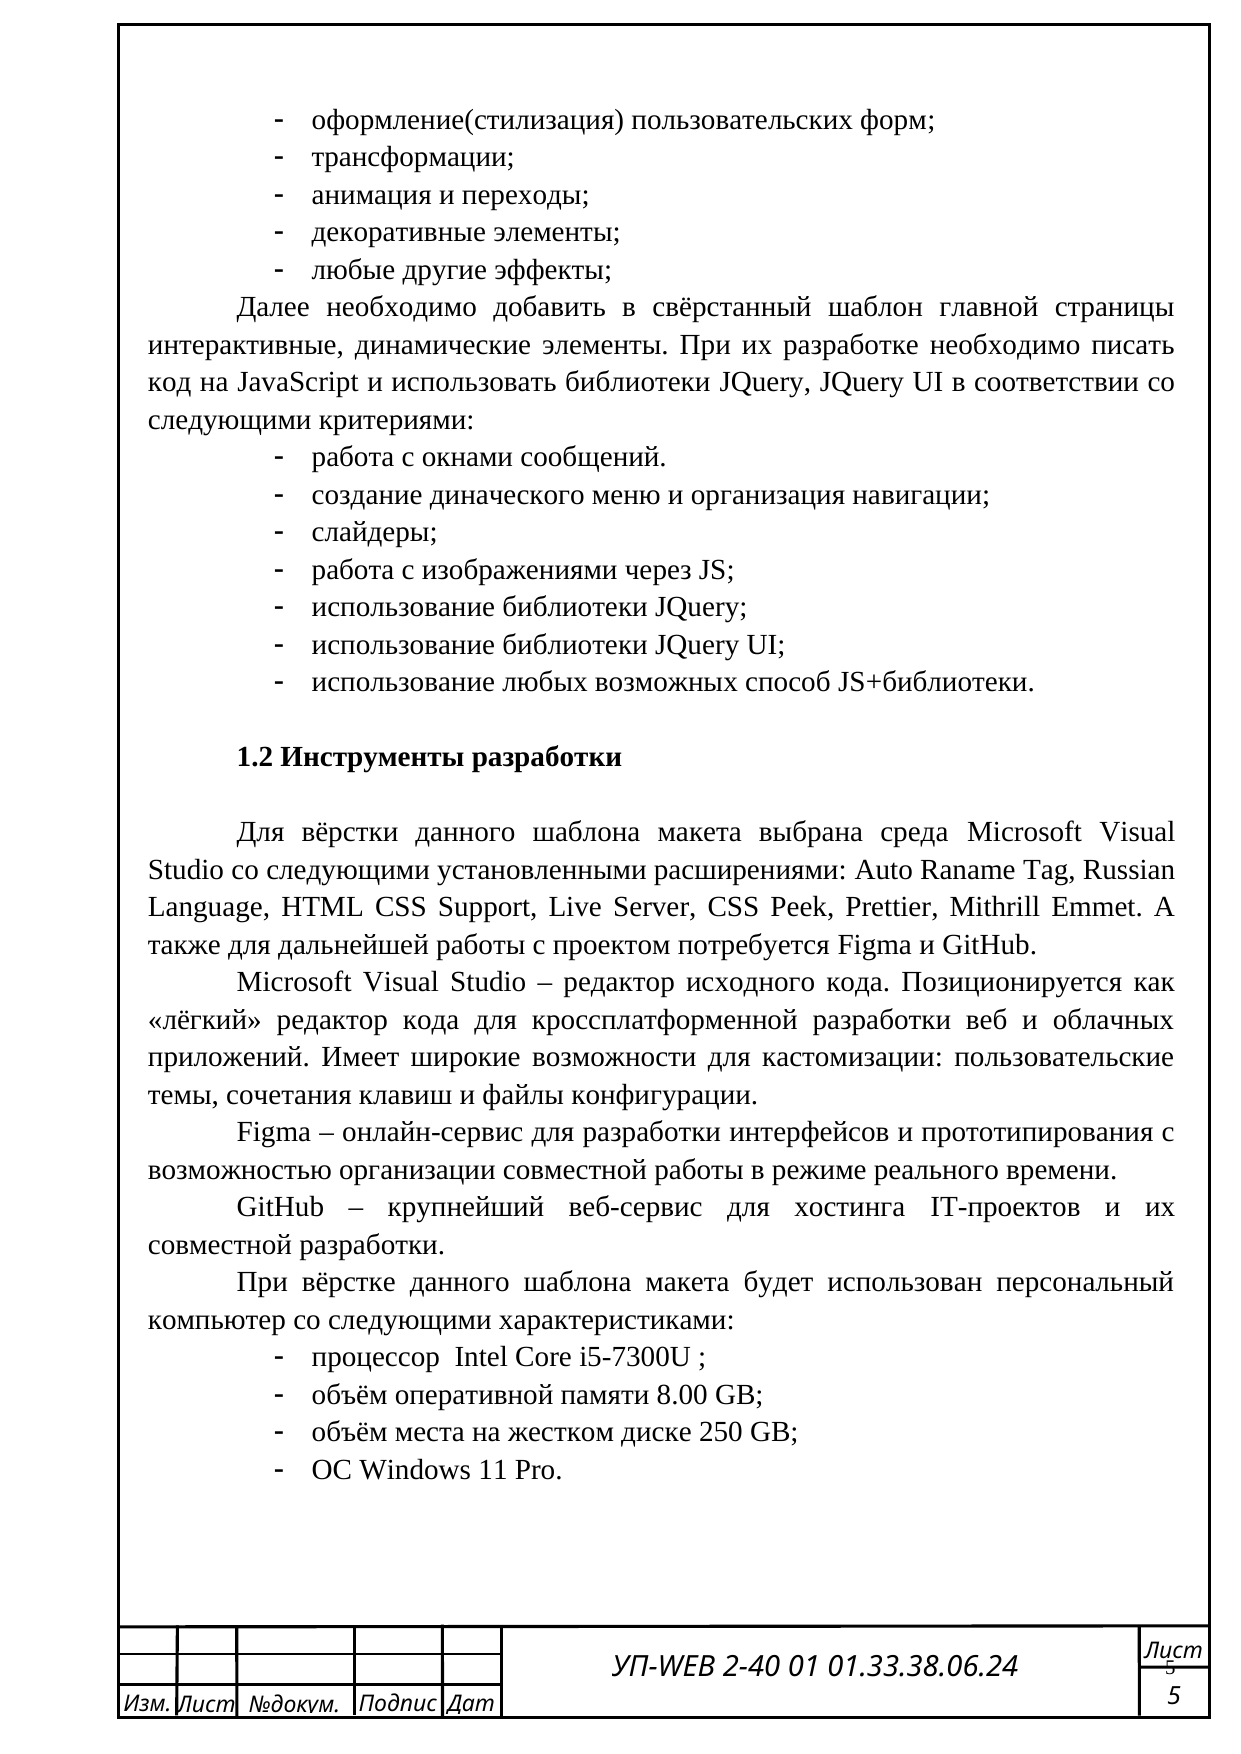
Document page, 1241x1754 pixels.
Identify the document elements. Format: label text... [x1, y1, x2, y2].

text Figma – онлайн-сервис для разработки интерфейсов и прототипирования с возможностью организации совместной работы в режиме реального времени. [148, 1112, 1175, 1187]
list любые другие эффекты; [274, 249, 1175, 287]
text Для вёрстки данного шаблона макета выбрана среда Microsoft Visual Studio со следующими установленными расширениями: Auto Raname Tag, Russian Language, HTML CSS Support, Live Server, CSS Peek, Prettier, Mithrill Emmet. А также для дальнейшей работы с проектом потребуется Figma и GitHub. [148, 812, 1175, 962]
text 1.2 Инструменты разработки [148, 737, 1175, 774]
list оформление(стилизация) пользовательских форм; [274, 99, 1175, 137]
list слайдеры; [274, 512, 1175, 549]
list работа с окнами сообщений. [274, 437, 1175, 474]
list анимация и переходы; [274, 174, 1175, 212]
list использование любых возможных способ JS+библиотеки. [274, 662, 1175, 699]
list декоративные элементы; [274, 212, 1175, 249]
list использование библиотеки JQuery UI; [274, 624, 1175, 662]
list создание диначеского меню и организация навигации; [274, 474, 1175, 512]
list использование библиотеки JQuery; [274, 587, 1175, 624]
text Microsoft Visual Studio – редактор исходного кода. Позиционируется как «лёгкий» редактор кода для кроссплатформенной разработки веб и облачных приложений. Имеет широкие возможности для кастомизации: пользовательские темы, сочетания клавиш и файлы конфигурации. [148, 962, 1175, 1112]
list трансформации; [274, 137, 1175, 174]
list работа с изображениями через JS; [274, 549, 1175, 587]
list процессор Intel Core i5-7300U ; [274, 1337, 1175, 1374]
text При вёрстке данного шаблона макета будет использован персональный компьютер со следующими характеристиками: [148, 1262, 1175, 1337]
list объём места на жестком диске 250 GB; [274, 1412, 1175, 1449]
list ОС Windows 11 Pro. [274, 1449, 1175, 1487]
text Далее необходимо добавить в свёрстанный шаблон главной страницы интерактивные, динамические элементы. При их разработке необходимо писать код на JavaScript и использовать библиотеки JQuery, JQuery UI в соответствии со следующими критериями: [148, 287, 1175, 437]
list объём оперативной памяти 8.00 GB; [274, 1374, 1175, 1412]
text GitHub – крупнейший веб-сервис для хостинга IT-проектов и их совместной разработки. [148, 1187, 1175, 1262]
